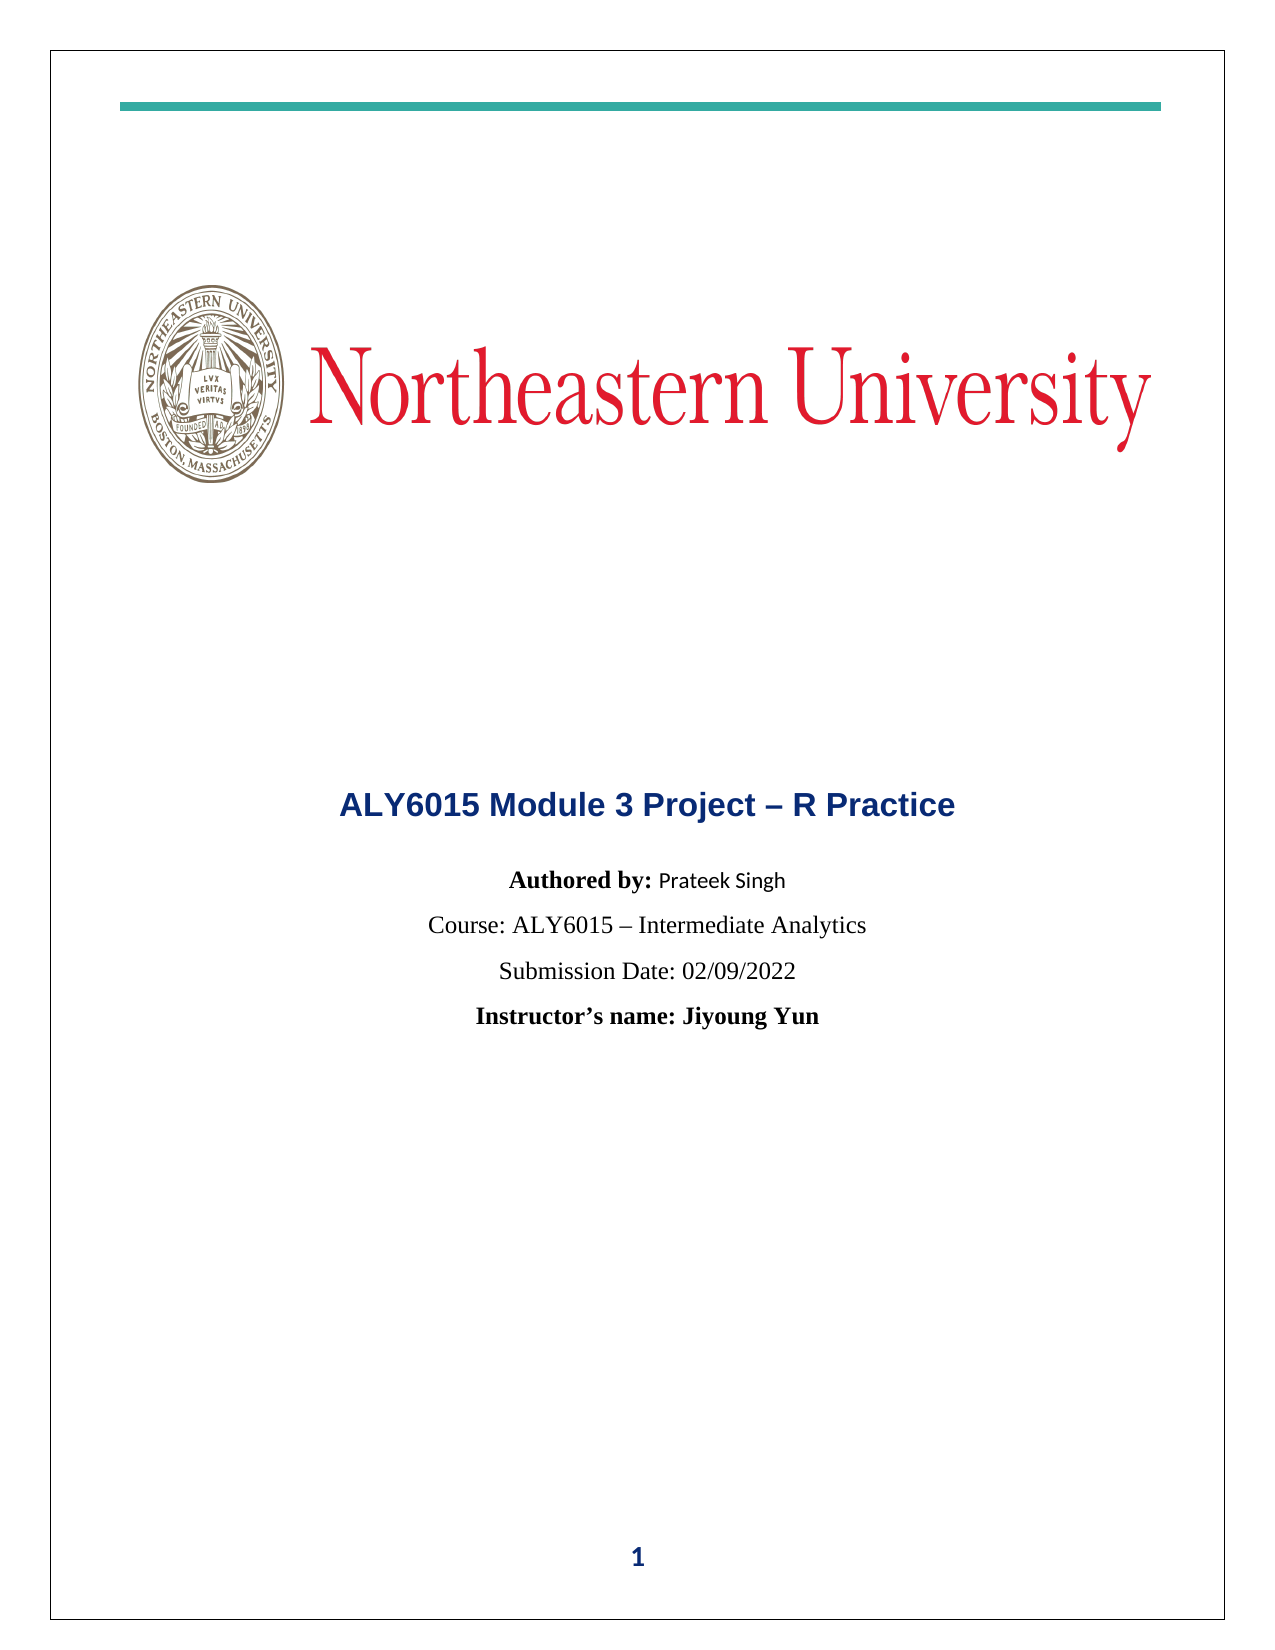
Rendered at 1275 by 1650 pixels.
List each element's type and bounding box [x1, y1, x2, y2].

picture [138, 285, 1151, 483]
